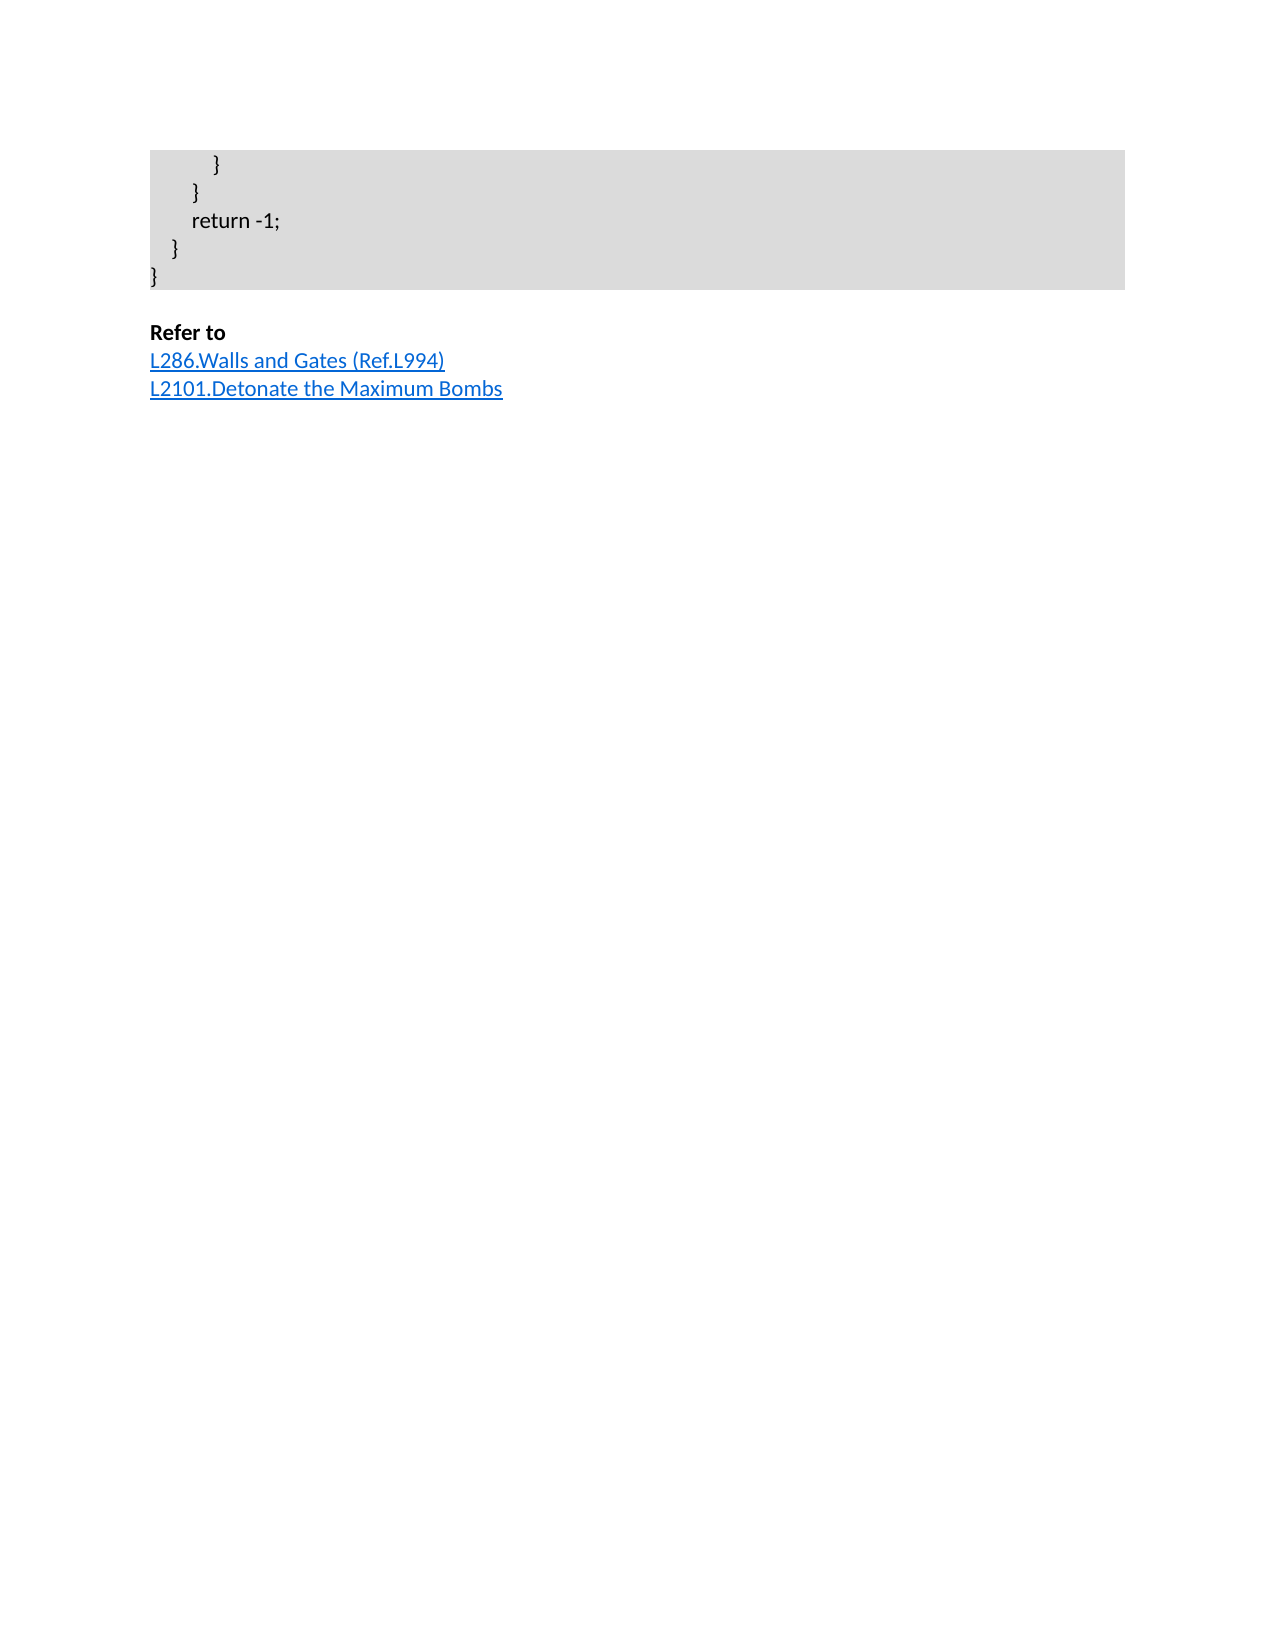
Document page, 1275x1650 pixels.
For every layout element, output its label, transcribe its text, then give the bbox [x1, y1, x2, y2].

text } [150, 234, 1125, 262]
text L286.Walls and Gates (Ref.L994) [150, 346, 1125, 374]
text } [150, 178, 1125, 206]
text } [150, 150, 1125, 178]
text Refer to [150, 318, 1125, 346]
text L2101.Detonate the Maximum Bombs [150, 374, 1125, 402]
text } [150, 262, 1125, 290]
text return -1; [150, 206, 1125, 234]
